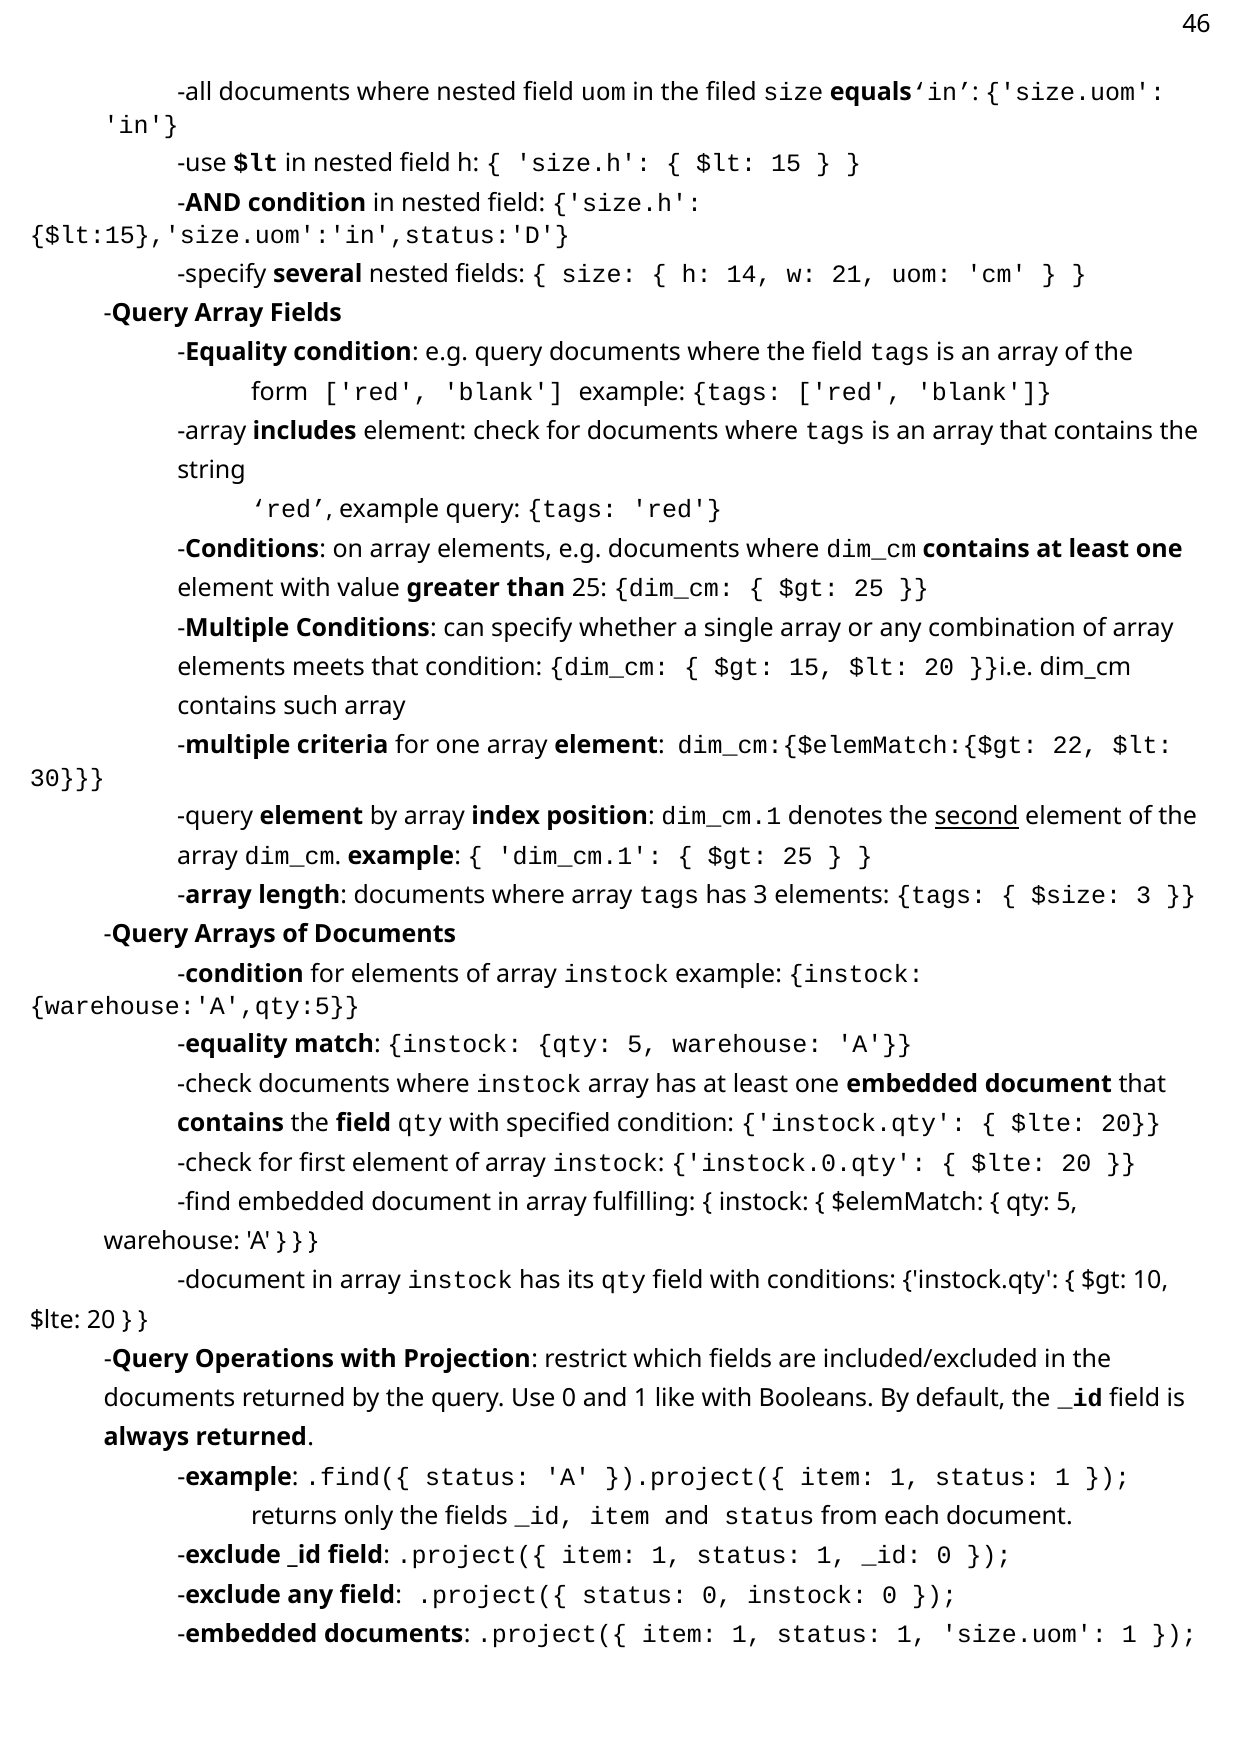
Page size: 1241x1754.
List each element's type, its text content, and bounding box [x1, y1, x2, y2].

text -document in array instock has its qty field with conditions: {'instock.qty': { $gt: 10, $lte: 20 } } [29, 1262, 1211, 1335]
text -equality match: {instock: {qty: 5, warehouse: 'A'}} [29, 1026, 1211, 1060]
text -condition for elements of array instock example: {instock:{warehouse:'A',qty:5}} [29, 955, 1211, 1022]
text -query element by array index position: dim_cm.1 denotes the second element of the array dim_cm. example: { 'dim_cm.1': { $gt: 25 } } [177, 798, 1211, 872]
text -example: .find({ status: 'A' }).project({ item: 1, status: 1 }); [29, 1458, 1211, 1492]
text -use $lt in nested field h: { 'size.h': { $lt: 15 } } [29, 145, 1211, 179]
text -exclude _id field: .project({ item: 1, status: 1, _id: 0 }); [29, 1537, 1211, 1571]
text -exclude any field: .project({ status: 0, instock: 0 }); [29, 1576, 1211, 1611]
text -Equality condition: e.g. query documents where the field tags is an array of the [177, 334, 1211, 368]
text -embedded documents: .project({ item: 1, status: 1, 'size.uom': 1 }); [29, 1616, 1211, 1650]
text -array length: documents where array tags has 3 elements: {tags: { $size: 3 }} [29, 877, 1211, 911]
text -check for first element of array instock: {'instock.0.qty': { $lte: 20 }} [29, 1144, 1211, 1178]
text -check documents where instock array has at least one embedded document that contains the field qty with specified condition: {'instock.qty': { $lte: 20}} [177, 1066, 1211, 1139]
text form ['red', 'blank'] example: {tags: ['red', 'blank']} [177, 373, 1211, 407]
text -find embedded document in array fulfilling: { instock: { $elemMatch: { qty: 5, warehouse: 'A' } } } [103, 1184, 1211, 1257]
text -array includes element: check for documents where tags is an array that contains the string [177, 413, 1211, 486]
text -all documents where nested field uom in the filed size equals‘in’: {'size.uom': 'in'} [103, 74, 1211, 141]
text returns only the fields _id, item and status from each document. [29, 1498, 1211, 1532]
text -specify several nested fields: { size: { h: 14, w: 21, uom: 'cm' } } [29, 255, 1211, 289]
text -Query Arrays of Documents [29, 916, 1211, 950]
text -multiple criteria for one array element: dim_cm:{$elemMatch:{$gt: 22, $lt: 30}}} [29, 727, 1211, 794]
text -Query Array Fields [29, 295, 1211, 329]
text -Query Operations with Projection: restrict which fields are included/excluded in the documents returned by the query. Use 0 and 1 like with Booleans. By default, the _id field is always returned. [103, 1341, 1211, 1453]
text -Conditions: on array elements, e.g. documents where dim_cm contains at least one element with value greater than 25: {dim_cm: { $gt: 25 }} [177, 531, 1211, 604]
text -AND condition in nested field: {'size.h':{$lt:15},'size.uom':'in',status:'D'} [29, 184, 1211, 251]
text -Multiple Conditions: can specify whether a single array or any combination of array elements meets that condition: {dim_cm: { $gt: 15, $lt: 20 }}i.e. dim_cm contains such array [177, 609, 1211, 722]
text ‘red’, example query: {tags: 'red'} [251, 491, 1211, 525]
